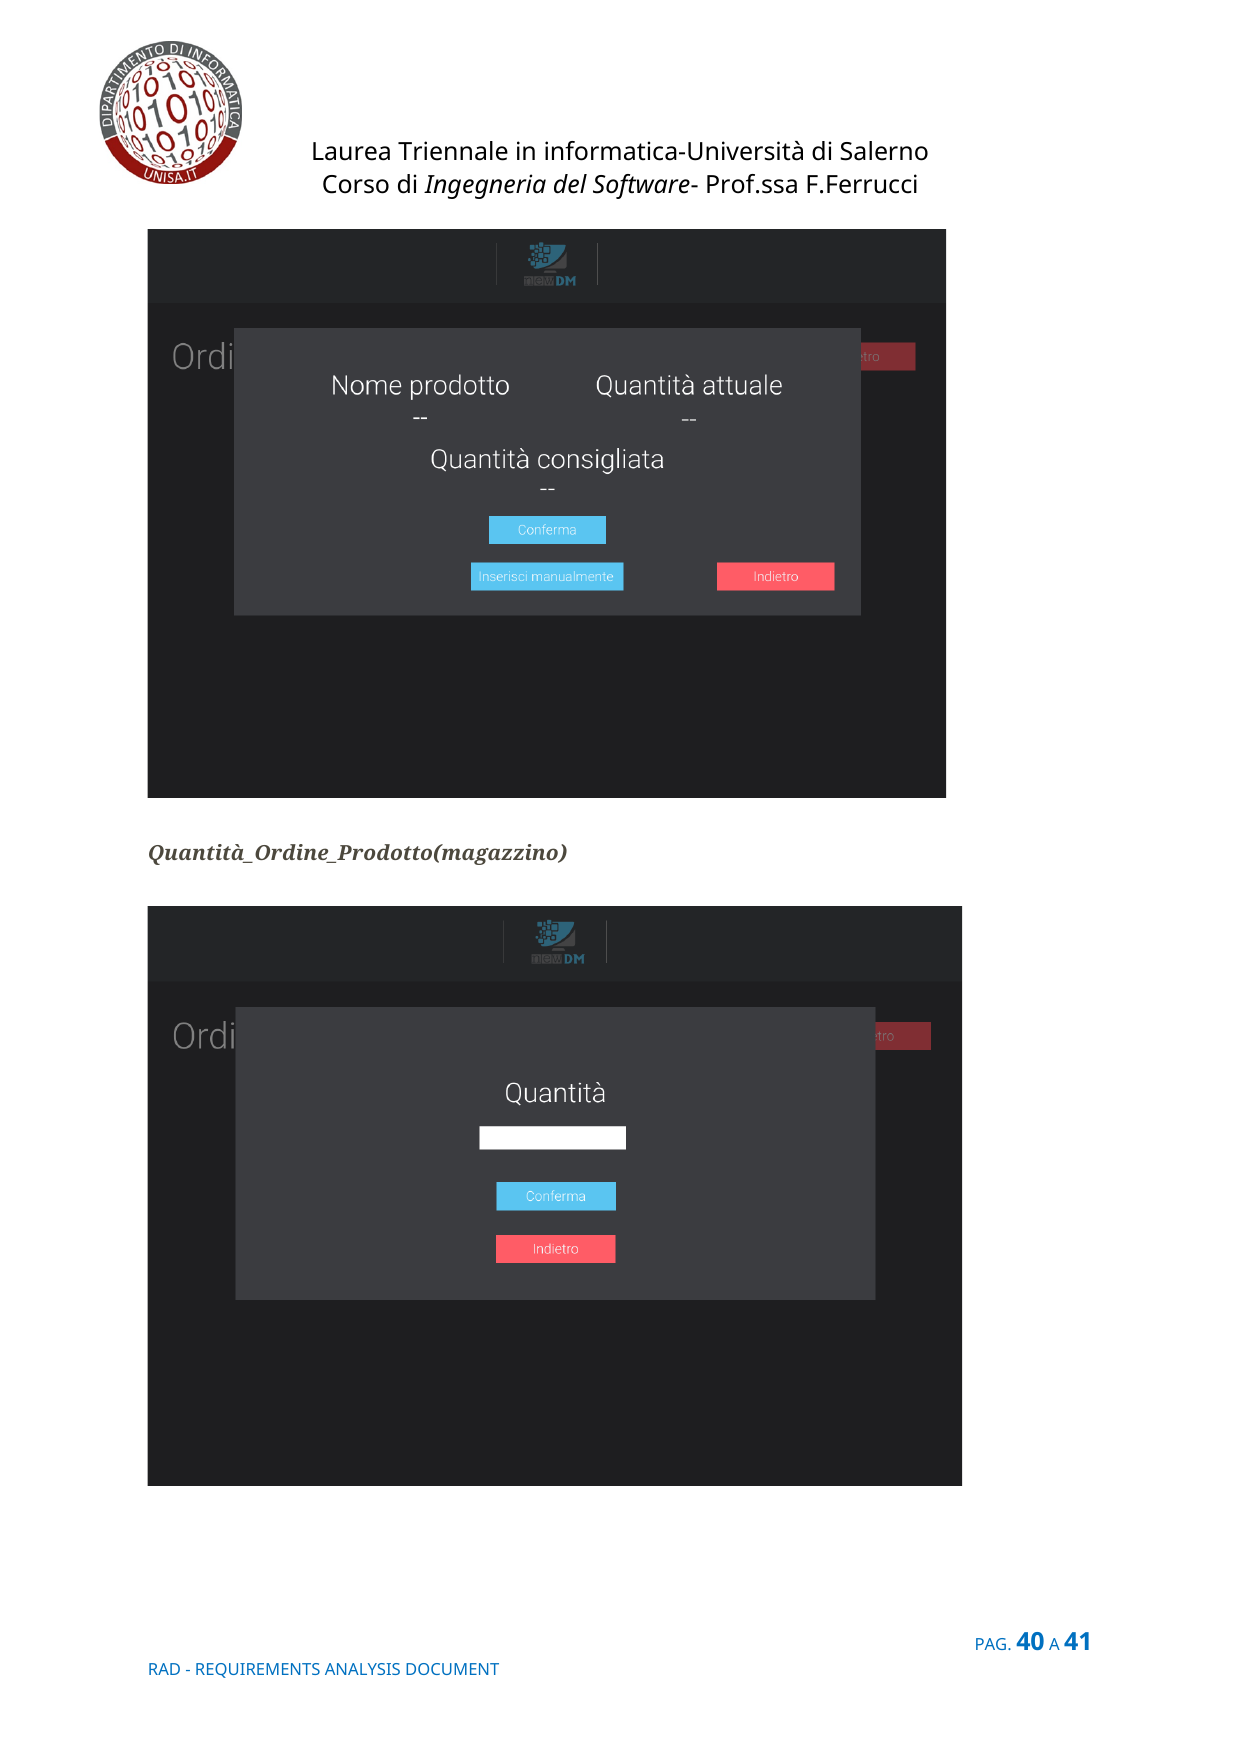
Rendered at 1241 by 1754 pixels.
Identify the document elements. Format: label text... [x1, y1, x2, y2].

picture [99, 41, 242, 184]
text Quantità_Ordine_Prodotto(magazzino) [148, 838, 1092, 866]
picture [147, 906, 963, 1486]
picture [147, 229, 947, 798]
